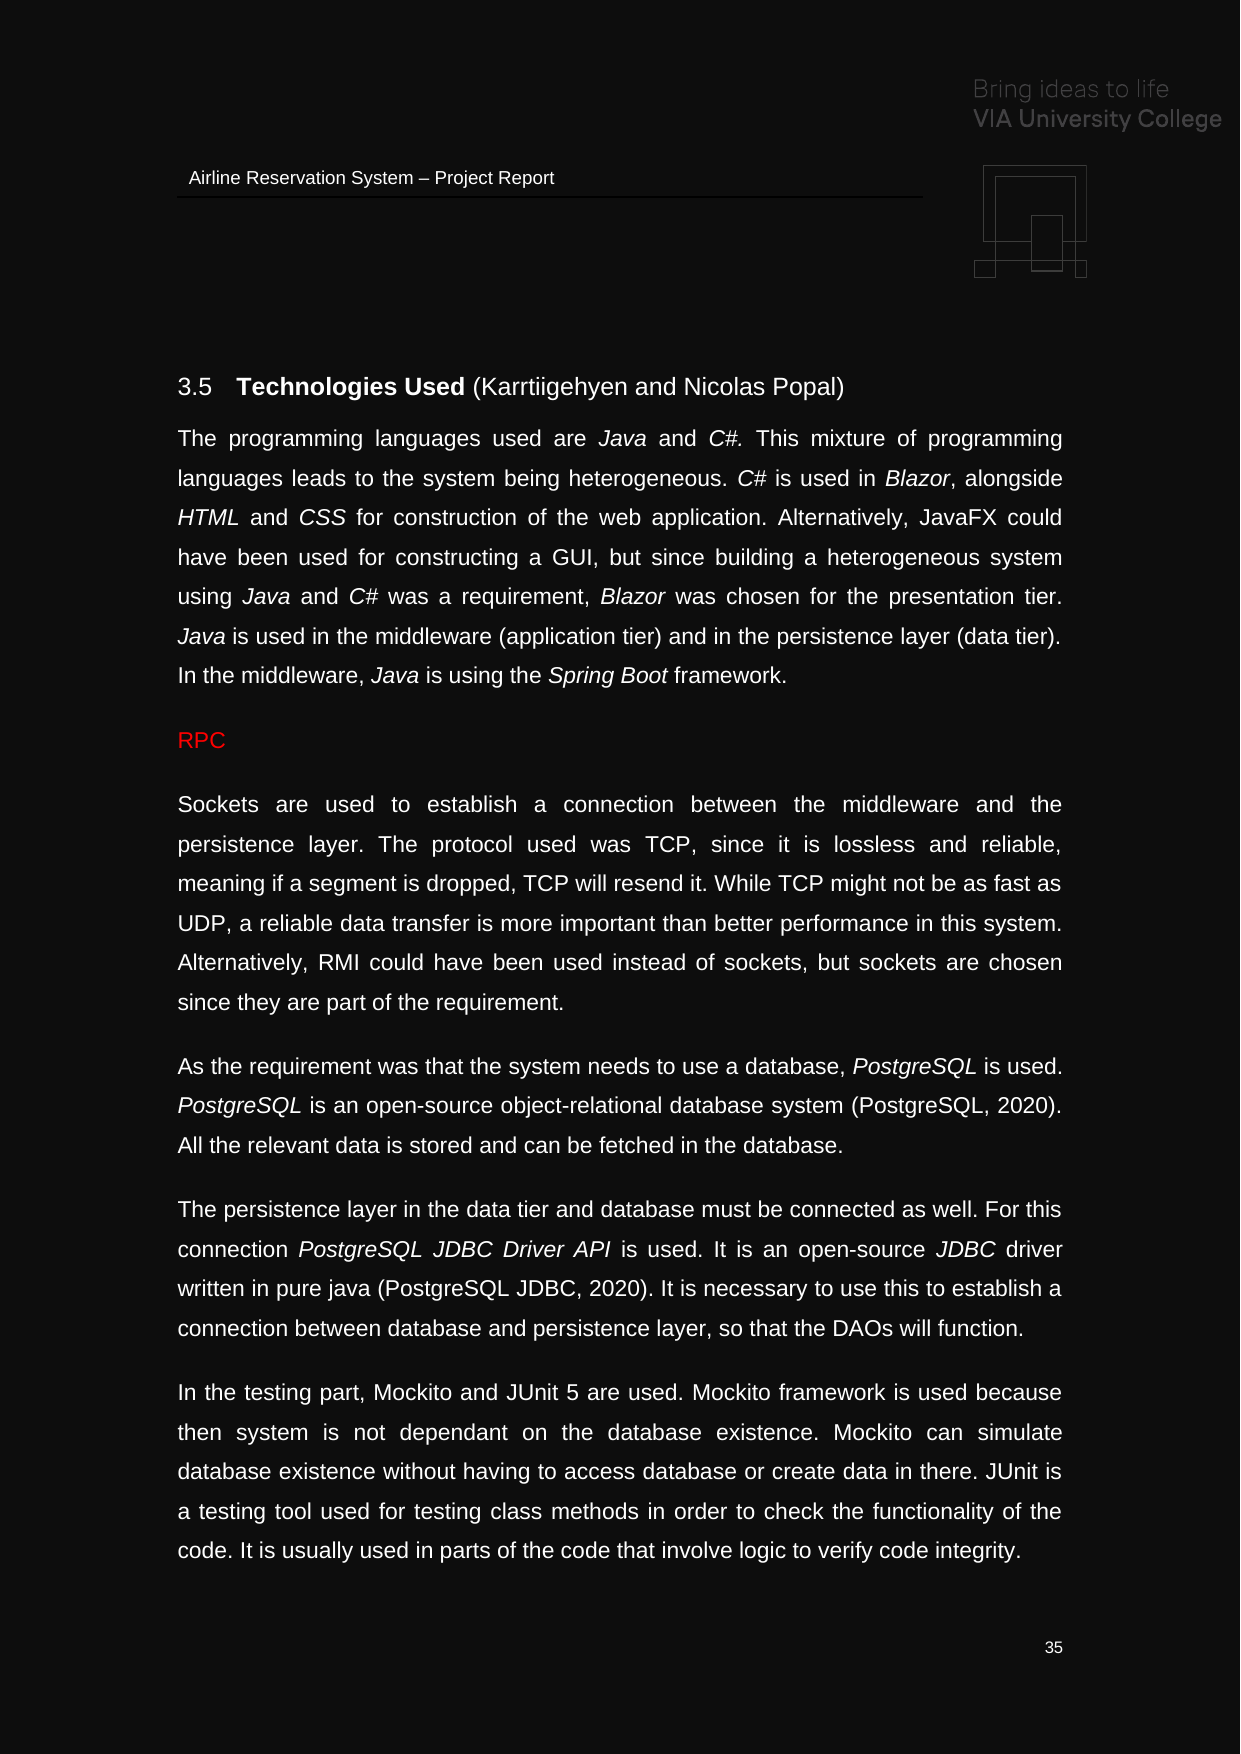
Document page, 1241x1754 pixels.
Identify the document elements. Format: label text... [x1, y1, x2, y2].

text The programming languages used are Java and C#. This mixture of programming languages leads to the system being heterogeneous. C# is used in Blazor, alongside HTML and CSS for construction of the web application. Alternatively, JavaFX could have been used for constructing a GUI, but since building a heterogeneous system using Java and C# was a requirement, Blazor was chosen for the presentation tier. Java is used in the middleware (application tier) and in the persistence layer (data tier). In the middleware, Java is using the Spring Boot framework. [177, 425, 1063, 688]
text As the requirement was that the system needs to use a database, PostgreSQL is used. PostgreSQL is an open-source object-relational database system (PostgreSQL, 2020). All the relevant data is stored and can be fetched in the database. [177, 1053, 1063, 1158]
text RPC [177, 727, 1063, 753]
text Sockets are used to establish a connection between the middleware and the persistence layer. The protocol used was TCP, since it is lossless and reliable, meaning if a segment is dropped, TCP will resend it. While TCP might not be as fast as UDP, a reliable data transfer is more important than better performance in this system. Alternatively, RMI could have been used instead of sockets, but sockets are chosen since they are part of the requirement. [177, 791, 1063, 1015]
subtitle Technologies Used (Karrtiigehyen and Nicolas Popal) [177, 369, 1063, 400]
text In the testing part, Mockito and JUnit 5 are used. Mockito framework is used because then system is not dependant on the database existence. Mockito can simulate database existence without having to access database or create data in there. JUnit is a testing tool used for testing class methods in order to check the functionality of the code. It is usually used in parts of the code that involve logic to verify code integrity. [177, 1379, 1063, 1563]
text The persistence layer in the data tier and database must be connected as well. For this connection PostgreSQL JDBC Driver API is used. It is an open-source JDBC driver written in pure java (PostgreSQL JDBC, 2020). It is necessary to use this to establish a connection between database and persistence layer, so that the DAOs will function. [177, 1196, 1063, 1341]
